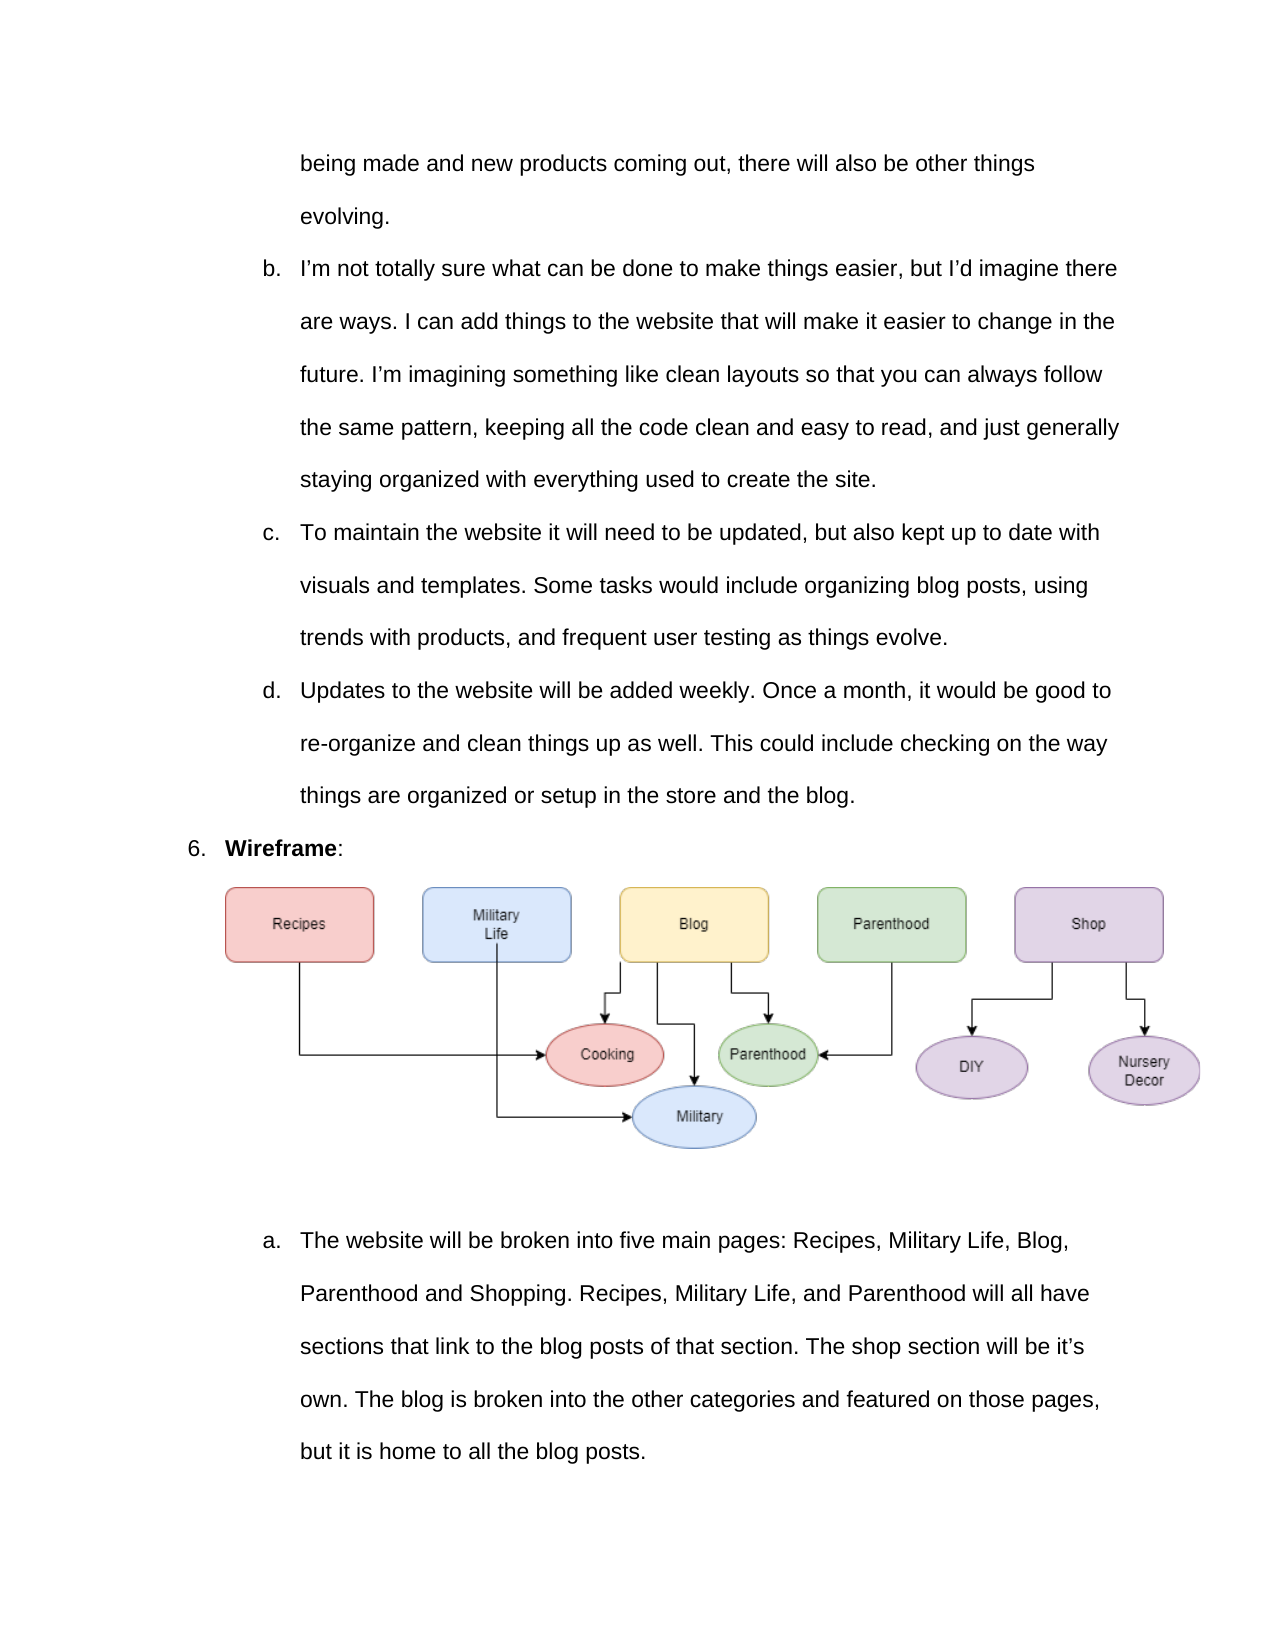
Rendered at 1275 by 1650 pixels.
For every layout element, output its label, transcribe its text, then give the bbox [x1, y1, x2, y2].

picture [225, 887, 1200, 1149]
list The website will be broken into five main pages: Recipes, Military Life, Blog, Parenthood and Shopping. Recipes, Military Life, and Parenthood will all have sections that link to the blog posts of that section. The shop section will be it’s own. The blog is broken into the other categories and featured on those pages, but it is home to all the blog posts. [262, 1227, 1125, 1464]
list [262, 150, 1125, 229]
list Updates to the website will be added weekly. Once a month, it would be good to re-organize and clean things up as well. This could include checking on the way things are organized or setup in the store and the blog. [262, 677, 1125, 809]
list To maintain the website it will need to be updated, but also kept up to date with visuals and templates. Some tasks would include organizing blog posts, using trends with products, and frequent user testing as things evolve. [262, 519, 1125, 651]
list I’m not totally sure what can be done to make things easier, but I’d imagine there are ways. I can add things to the website that will make it easier to change in the future. I’m imagining something like clean layouts so that you can always follow the same pattern, keeping all the code clean and easy to read, and just generally staying organized with everything used to create the site. [262, 255, 1125, 493]
